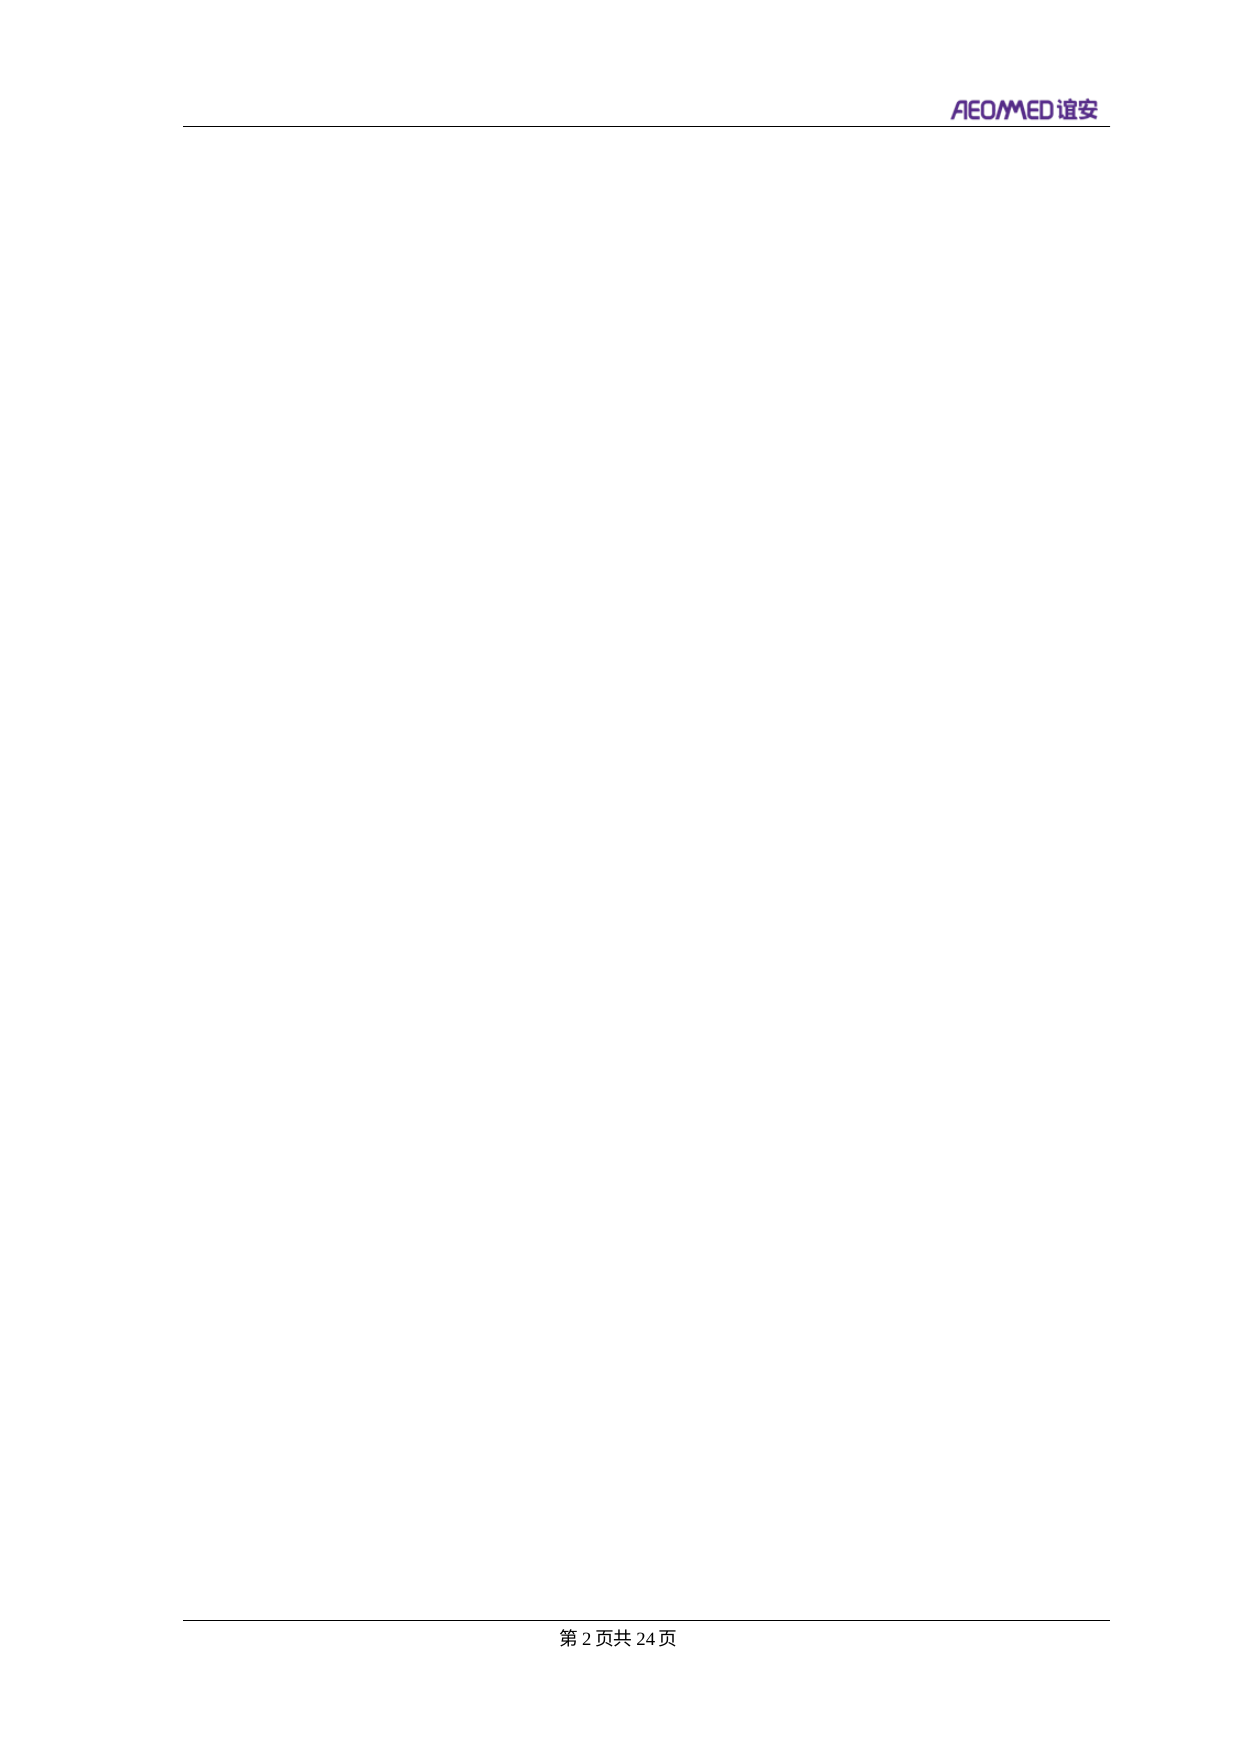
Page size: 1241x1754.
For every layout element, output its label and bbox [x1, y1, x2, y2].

picture [935, 95, 1111, 124]
